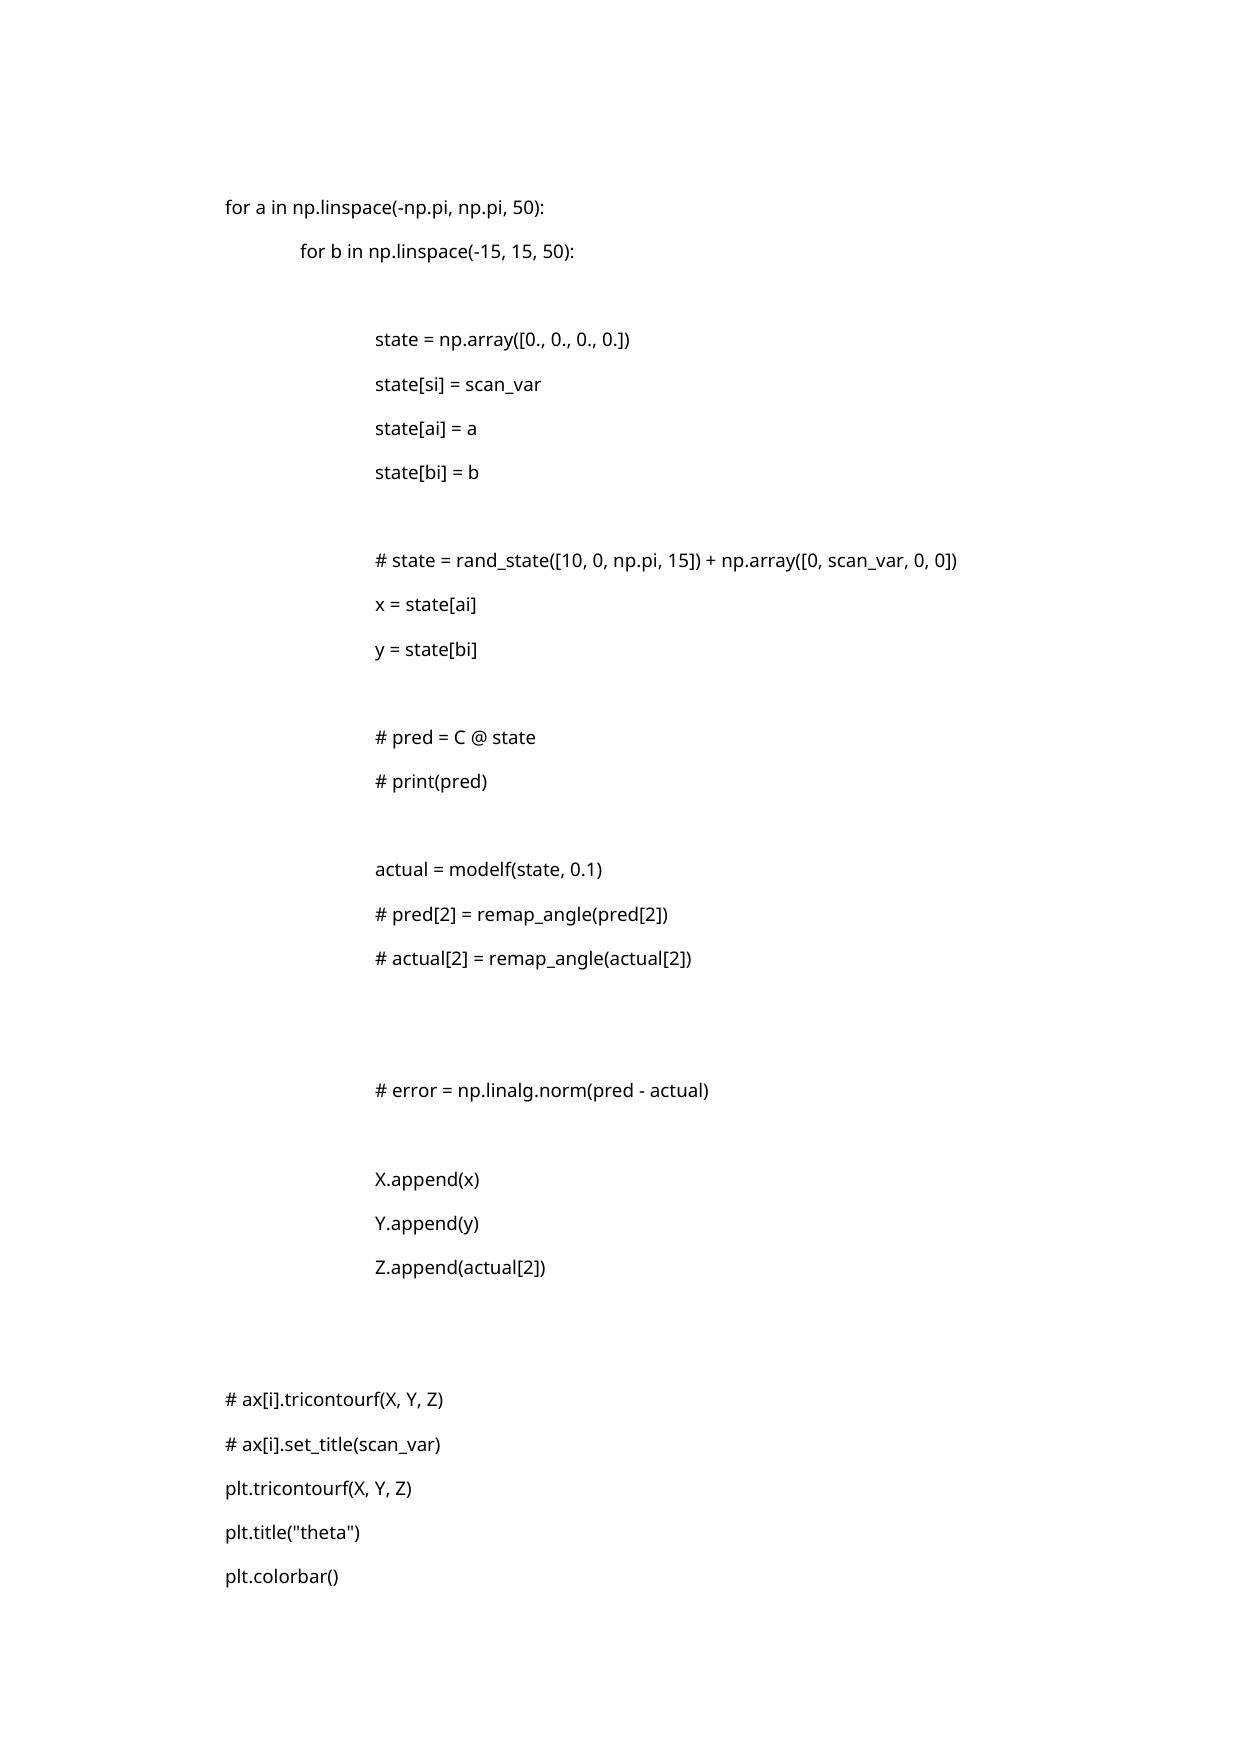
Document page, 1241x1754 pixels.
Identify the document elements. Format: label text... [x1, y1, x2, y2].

text # ax[i].set_title(scan_var) [150, 1431, 1090, 1456]
text # pred = C @ state [150, 724, 1090, 750]
text # print(pred) [150, 768, 1090, 794]
text X.append(x) [150, 1166, 1090, 1191]
text # error = np.linalg.norm(pred - actual) [150, 1077, 1090, 1103]
text # state = rand_state([10, 0, np.pi, 15]) + np.array([0, scan_var, 0, 0]) [150, 547, 1090, 573]
text state[si] = scan_var [150, 371, 1090, 396]
text # ax[i].tricontourf(X, Y, Z) [150, 1387, 1090, 1412]
text x = state[ai] [150, 592, 1090, 617]
text state[bi] = b [150, 459, 1090, 485]
text Y.append(y) [150, 1210, 1090, 1236]
text actual = modelf(state, 0.1) [150, 857, 1090, 882]
text for a in np.linspace(-np.pi, np.pi, 50): [150, 194, 1090, 220]
text plt.title("theta") [150, 1519, 1090, 1545]
text for b in np.linspace(-15, 15, 50): [150, 238, 1090, 264]
text plt.colorbar() [150, 1563, 1090, 1589]
text Z.append(actual[2]) [150, 1254, 1090, 1280]
text # actual[2] = remap_angle(actual[2]) [150, 945, 1090, 971]
text state = np.array([0., 0., 0., 0.]) [150, 327, 1090, 352]
text plt.tricontourf(X, Y, Z) [150, 1475, 1090, 1501]
text state[ai] = a [150, 415, 1090, 441]
text y = state[bi] [150, 636, 1090, 661]
text # pred[2] = remap_angle(pred[2]) [150, 901, 1090, 926]
